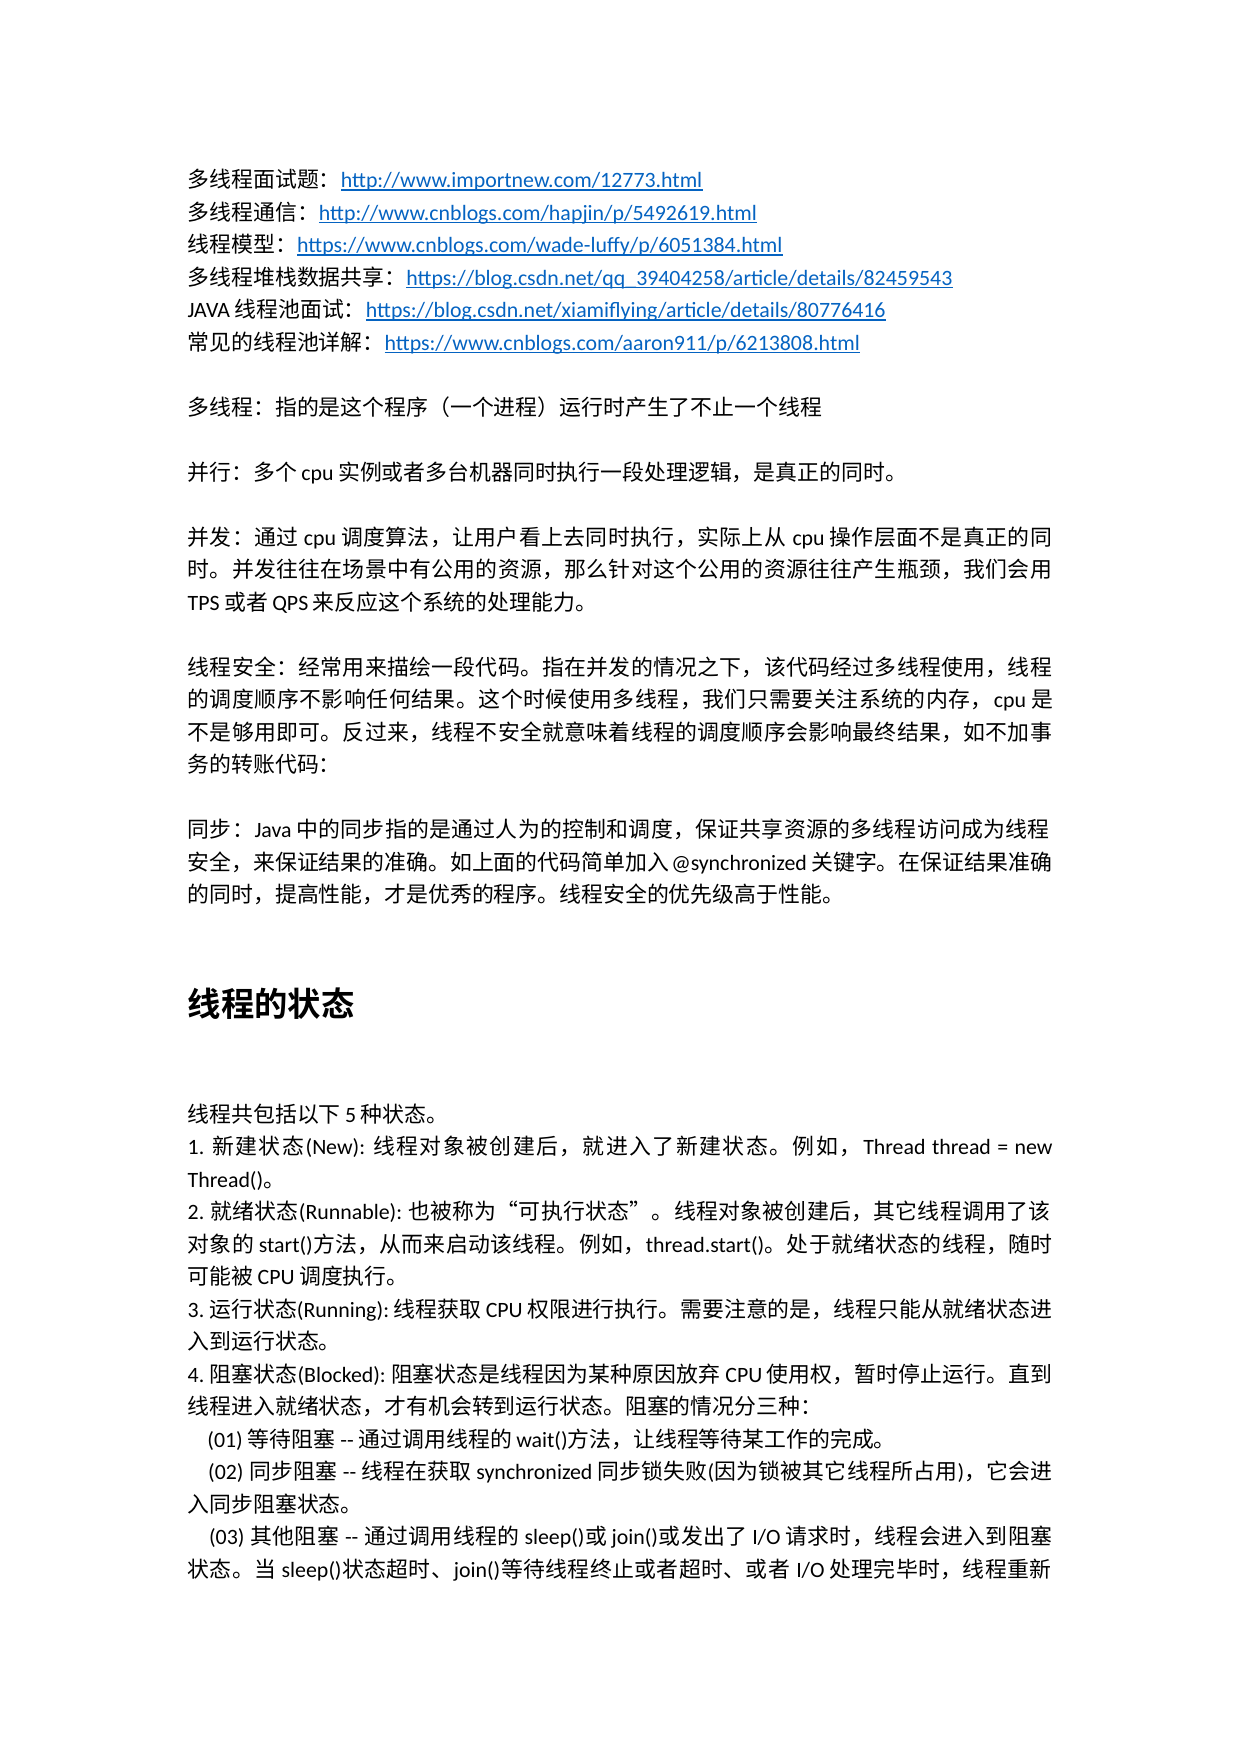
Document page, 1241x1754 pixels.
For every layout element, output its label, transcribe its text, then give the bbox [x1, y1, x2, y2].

text 1. 新建状态(New): 线程对象被创建后，就进入了新建状态。例如，Thread thread = new Thread()。 [187, 1129, 1053, 1194]
text 同步：Java中的同步指的是通过人为的控制和调度，保证共享资源的多线程访问成为线程安全，来保证结果的准确。如上面的代码简单加入@synchronized关键字。在保证结果准确的同时，提高性能，才是优秀的程序。线程安全的优先级高于性能。 [187, 812, 1053, 909]
text 多线程通信：http://www.cnblogs.com/hapjin/p/5492619.html [187, 194, 1053, 227]
text 线程模型：https://www.cnblogs.com/wade-luffy/p/6051384.html [187, 227, 1053, 259]
text (03) 其他阻塞 -- 通过调用线程的sleep()或join()或发出了I/O请求时，线程会进入到阻塞状态。当sleep()状态超时、join()等待线程终止或者超时、或者I/O处理完毕时，线程重新转入就绪状态。 [187, 1519, 1053, 1584]
text 常见的线程池详解：https://www.cnblogs.com/aaron911/p/6213808.html [187, 324, 1053, 357]
text 多线程：指的是这个程序（一个进程）运行时产生了不止一个线程 [187, 389, 1053, 422]
text 2. 就绪状态(Runnable): 也被称为“可执行状态”。线程对象被创建后，其它线程调用了该对象的start()方法，从而来启动该线程。例如，thread.start()。处于就绪状态的线程，随时可能被CPU调度执行。 [187, 1194, 1053, 1291]
subtitle 线程的状态 [187, 969, 1053, 1034]
text 线程安全：经常用来描绘一段代码。指在并发的情况之下，该代码经过多线程使用，线程的调度顺序不影响任何结果。这个时候使用多线程，我们只需要关注系统的内存，cpu是不是够用即可。反过来，线程不安全就意味着线程的调度顺序会影响最终结果，如不加事务的转账代码： [187, 649, 1053, 779]
text 并行：多个cpu实例或者多台机器同时执行一段处理逻辑，是真正的同时。 [187, 454, 1053, 487]
text 3. 运行状态(Running): 线程获取CPU权限进行执行。需要注意的是，线程只能从就绪状态进入到运行状态。 [187, 1291, 1053, 1356]
text 线程共包括以下5种状态。 [187, 1096, 1053, 1129]
text 并发：通过cpu调度算法，让用户看上去同时执行，实际上从cpu操作层面不是真正的同时。并发往往在场景中有公用的资源，那么针对这个公用的资源往往产生瓶颈，我们会用TPS或者QPS来反应这个系统的处理能力。 [187, 519, 1053, 617]
text 多线程面试题：http://www.importnew.com/12773.html [187, 162, 1053, 194]
text 多线程堆栈数据共享：https://blog.csdn.net/qq_39404258/article/details/82459543 [187, 259, 1053, 292]
text 4. 阻塞状态(Blocked): 阻塞状态是线程因为某种原因放弃CPU使用权，暂时停止运行。直到线程进入就绪状态，才有机会转到运行状态。阻塞的情况分三种： [187, 1356, 1053, 1421]
text JAVA线程池面试：https://blog.csdn.net/xiamiflying/article/details/80776416 [187, 292, 1053, 324]
text (02) 同步阻塞 -- 线程在获取synchronized同步锁失败(因为锁被其它线程所占用)，它会进入同步阻塞状态。 [187, 1454, 1053, 1519]
text (01) 等待阻塞 -- 通过调用线程的wait()方法，让线程等待某工作的完成。 [187, 1421, 1053, 1454]
